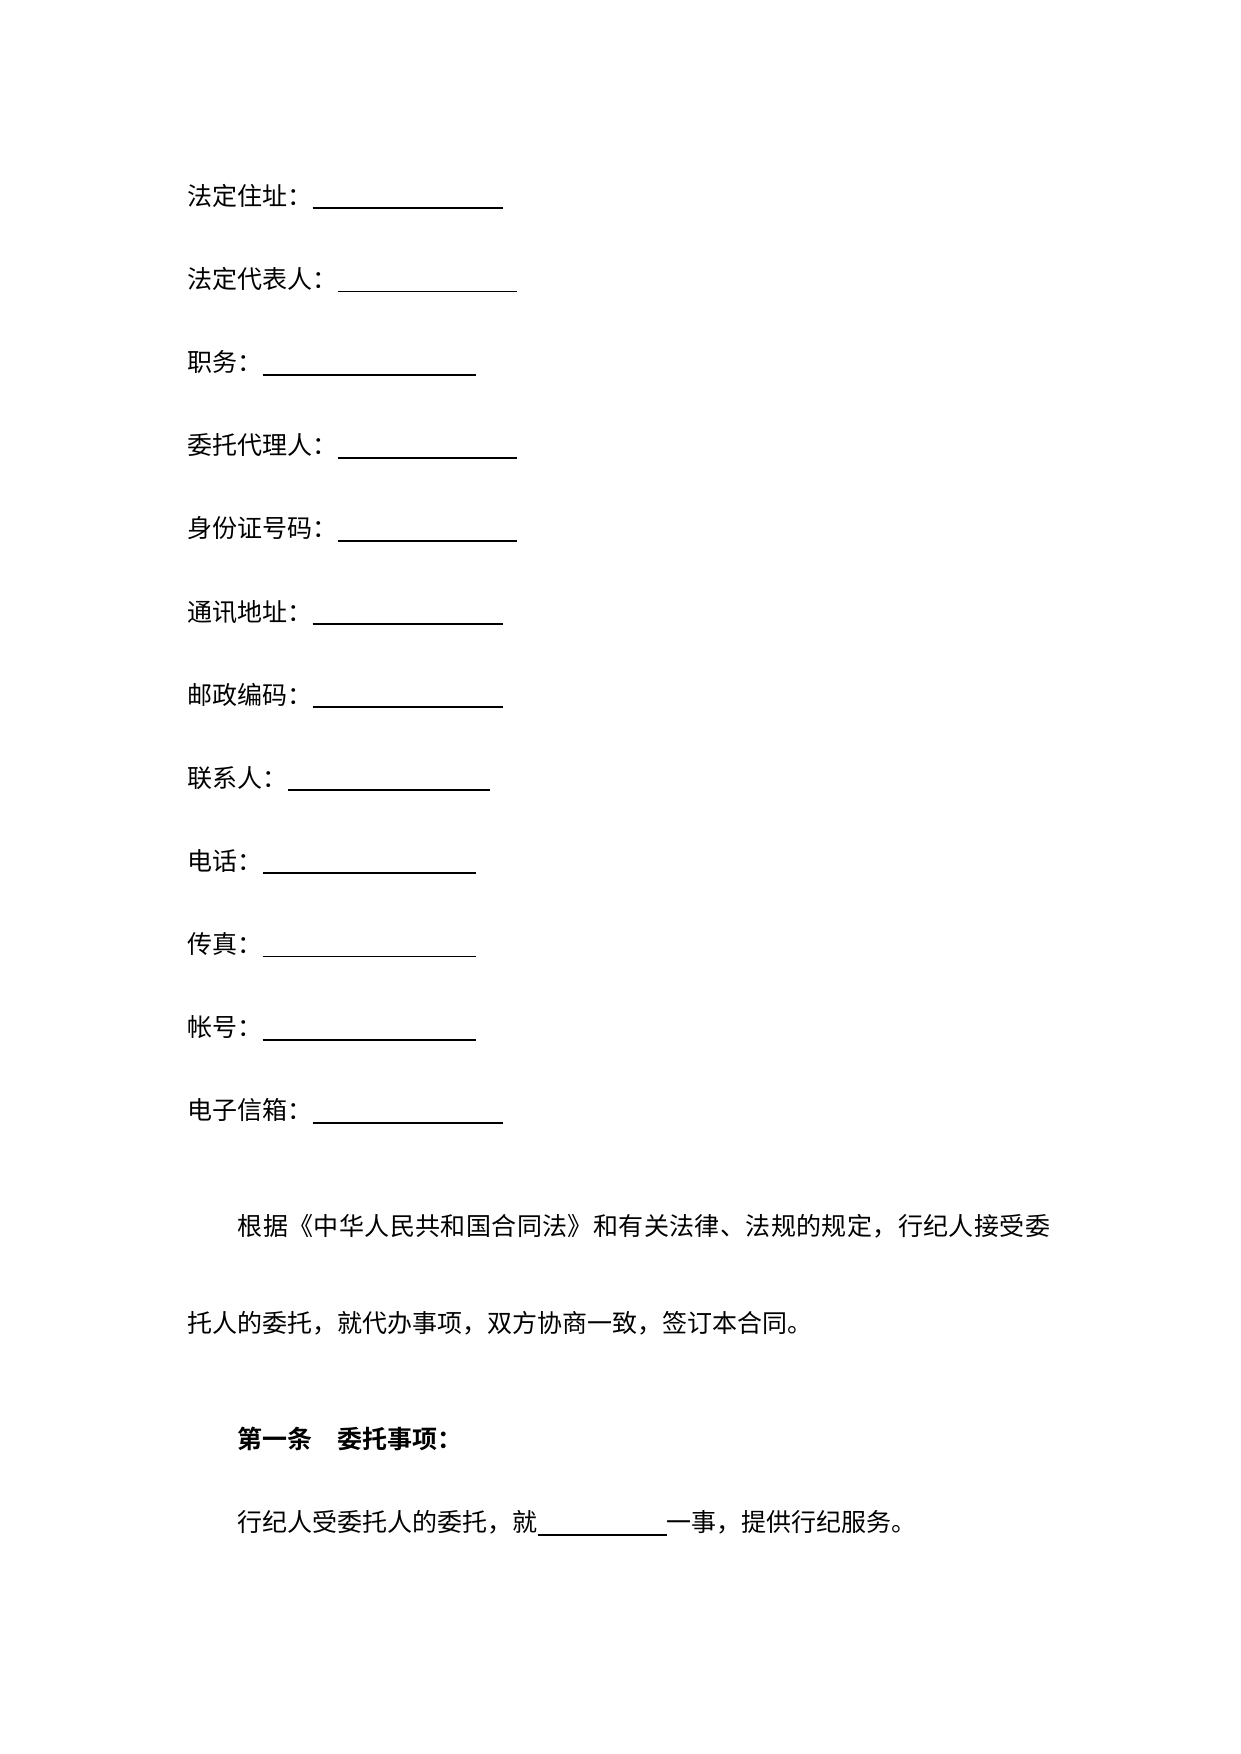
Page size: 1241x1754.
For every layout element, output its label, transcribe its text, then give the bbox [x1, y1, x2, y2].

text 电话： [187, 827, 1053, 892]
text 行纪人受委托人的委托，就 一事，提供行纪服务。 [187, 1488, 1053, 1553]
text 根据《中华人民共和国合同法》和有关法律、法规的规定，行纪人接受委托人的委托，就代办事项，双方协商一致，签订本合同。 [187, 1192, 1053, 1354]
text 法定住址： [187, 162, 1053, 227]
text 法定代表人： [187, 245, 1053, 310]
text 传真： [187, 910, 1053, 975]
text 电子信箱： [187, 1076, 1053, 1141]
text 第一条 委托事项： [187, 1405, 1053, 1470]
text 职务： [187, 328, 1053, 393]
text 通讯地址： [187, 578, 1053, 643]
text 委托代理人： [187, 411, 1053, 476]
text 帐号： [187, 993, 1053, 1058]
text 身份证号码： [187, 494, 1053, 559]
text 联系人： [187, 744, 1053, 809]
text 邮政编码： [187, 661, 1053, 726]
